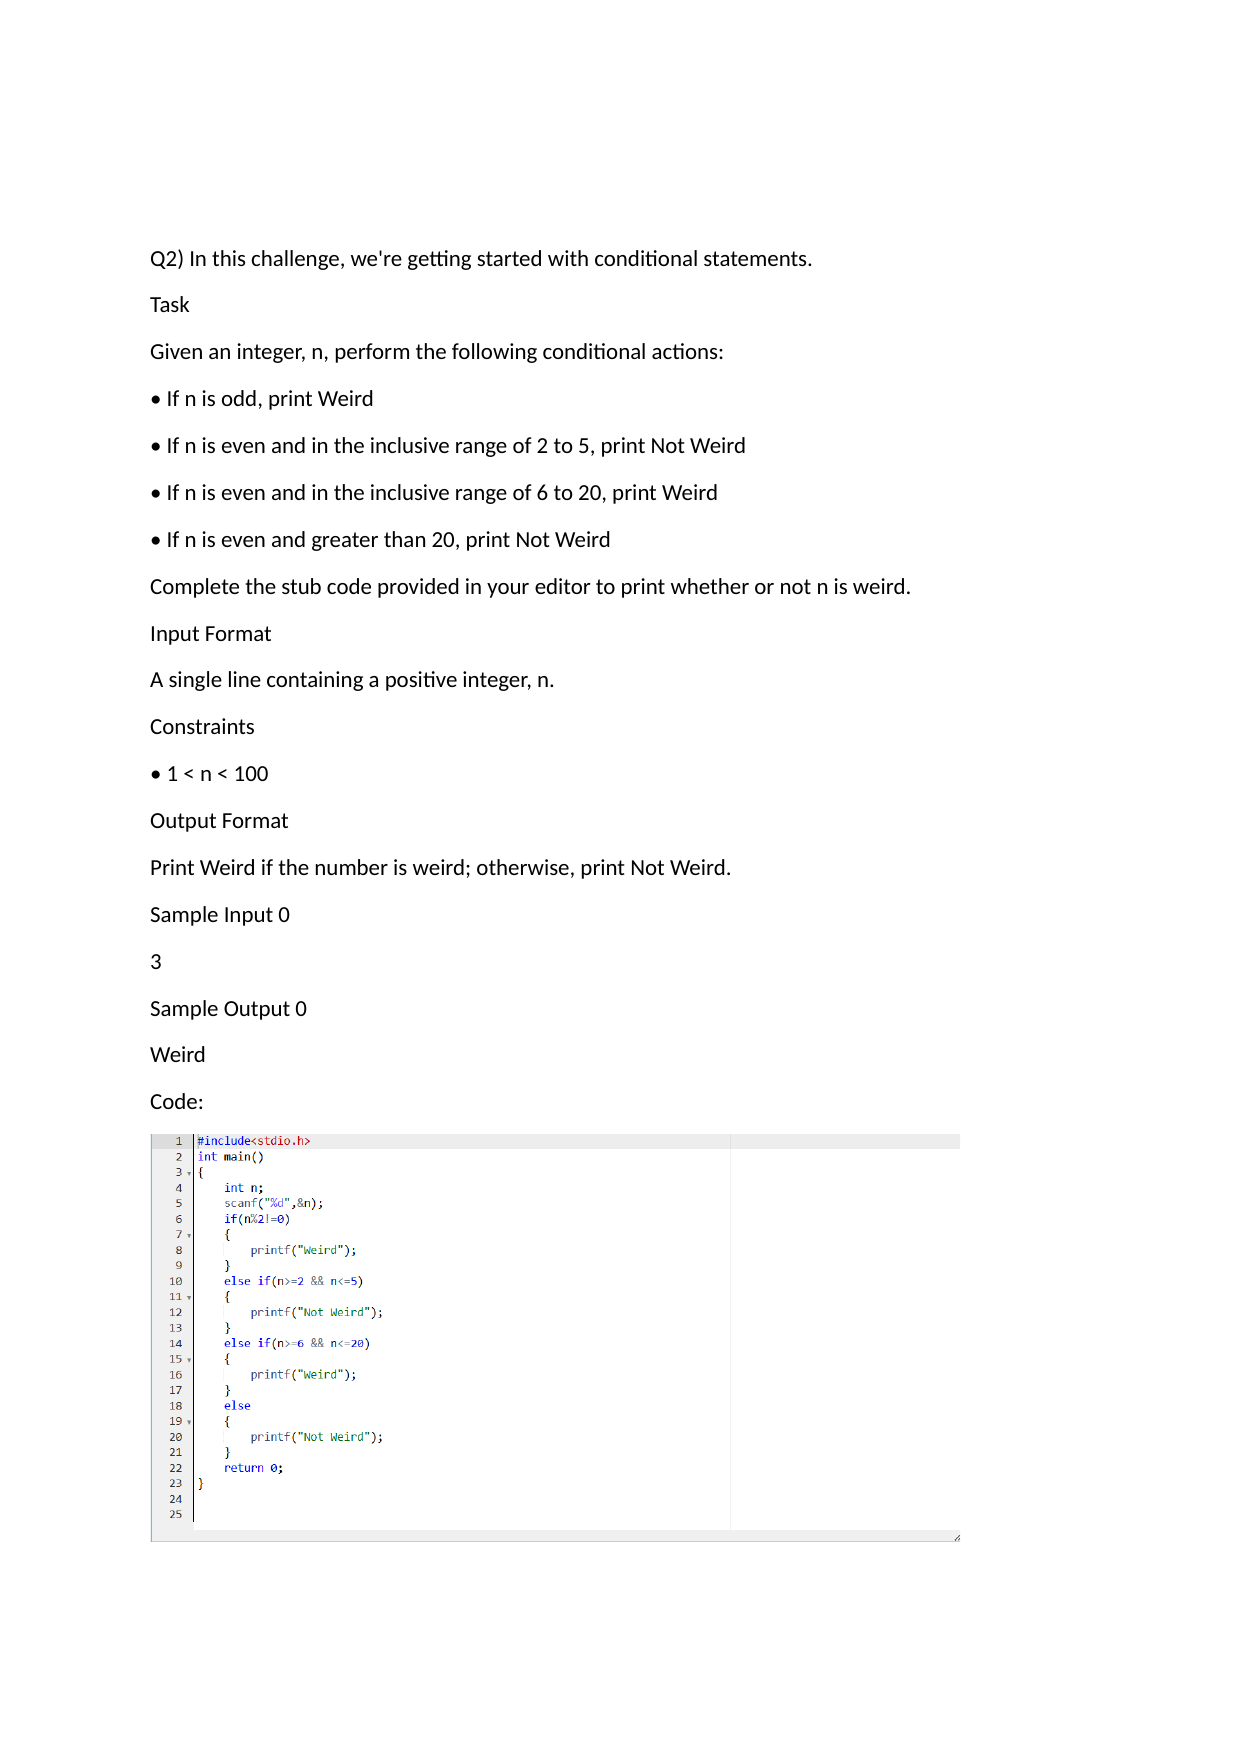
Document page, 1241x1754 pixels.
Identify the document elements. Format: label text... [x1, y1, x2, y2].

text • If n is odd, print Weird [150, 384, 1090, 412]
text Sample Input 0 [150, 900, 1090, 928]
text Task [150, 291, 1090, 319]
text Input Format [150, 619, 1090, 647]
text Constraints [150, 712, 1090, 741]
text Q2) In this challenge, we're getting started with conditional statements. [150, 244, 1090, 272]
text Complete the stub code provided in your editor to print whether or not n is weird. [150, 572, 1090, 600]
text Print Weird if the number is weird; otherwise, print Not Weird. [150, 853, 1090, 881]
picture [150, 1134, 961, 1542]
text Given an integer, n, perform the following conditional actions: [150, 337, 1090, 366]
text • If n is even and in the inclusive range of 6 to 20, print Weird [150, 478, 1090, 506]
text • If n is even and greater than 20, print Not Weird [150, 525, 1090, 553]
text • 1 < n < 100 [150, 759, 1090, 787]
text Code: [150, 1087, 1090, 1116]
text Output Format [150, 806, 1090, 834]
text Weird [150, 1041, 1090, 1069]
text Sample Output 0 [150, 994, 1090, 1022]
text • If n is even and in the inclusive range of 2 to 5, print Not Weird [150, 431, 1090, 459]
text 3 [150, 947, 1090, 975]
text A single line containing a positive integer, n. [150, 666, 1090, 694]
